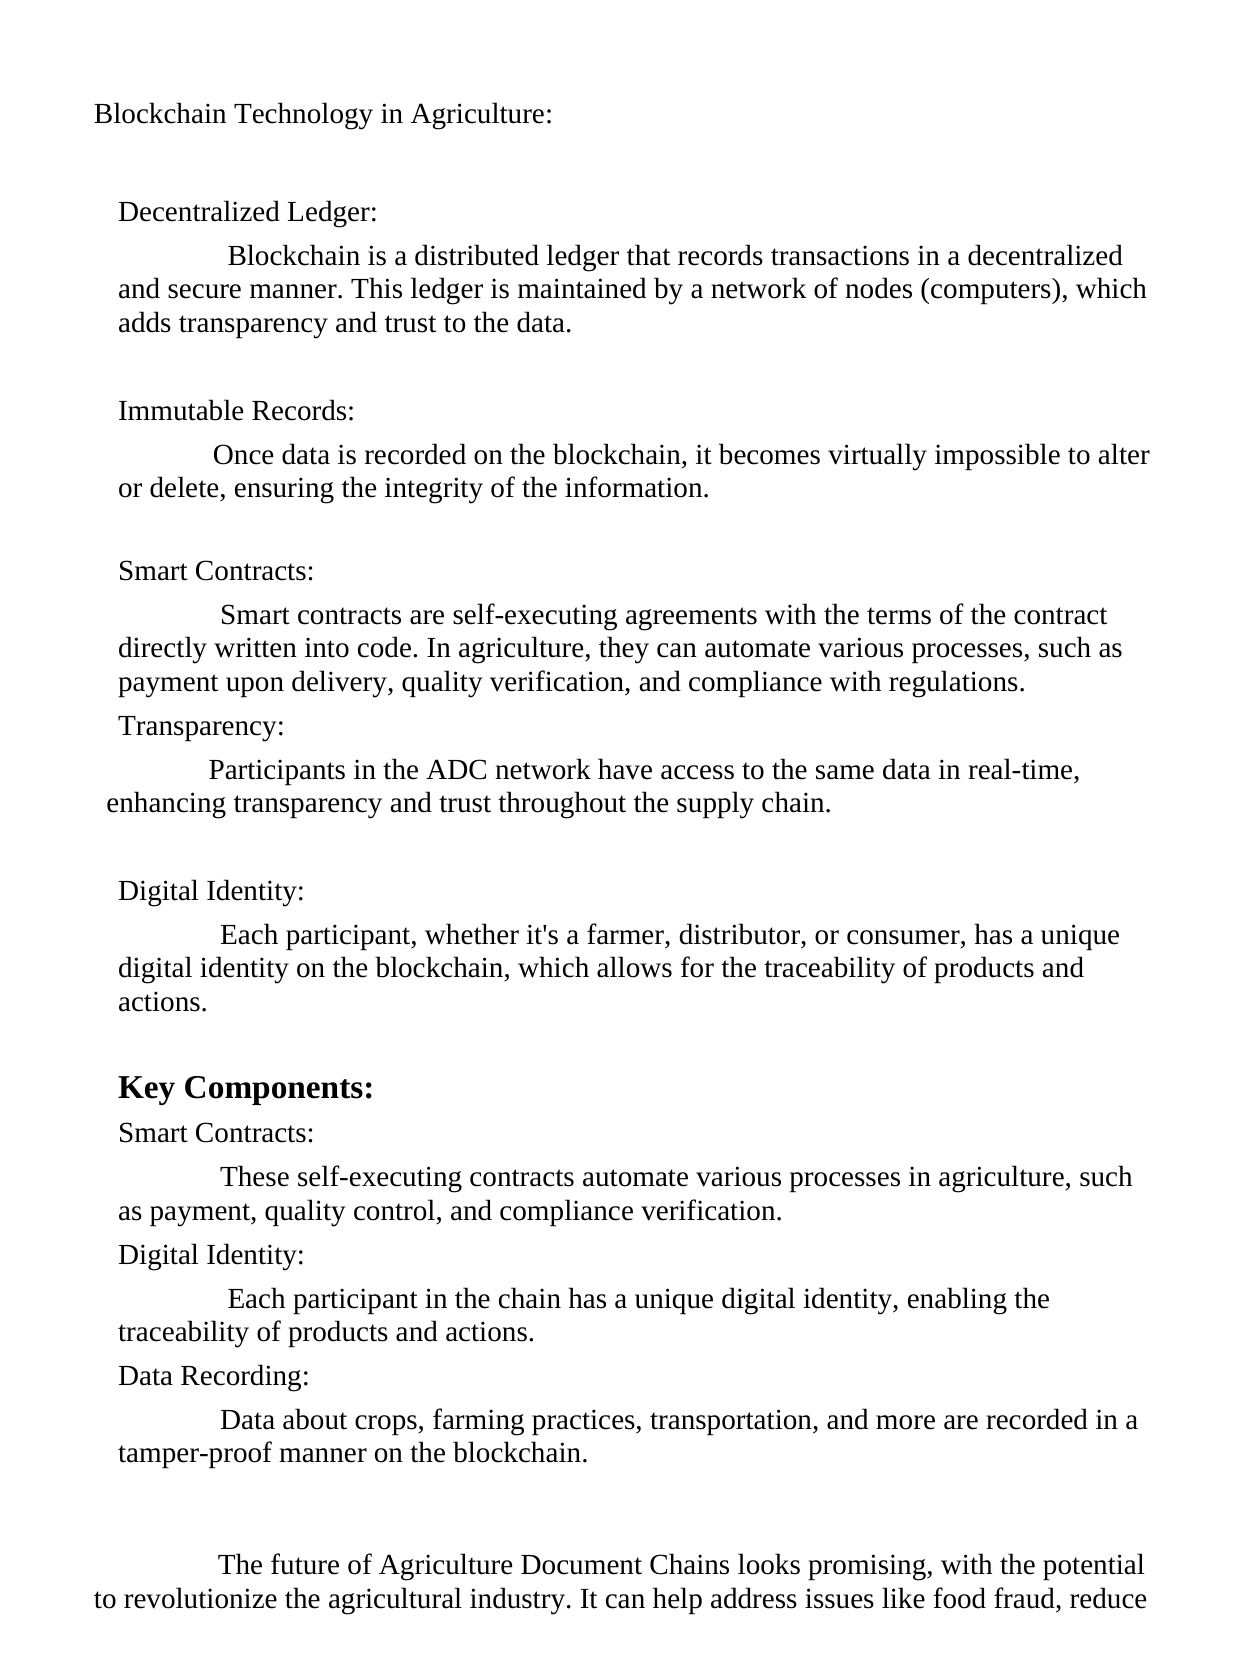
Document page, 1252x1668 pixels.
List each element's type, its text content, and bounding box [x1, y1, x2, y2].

subtitle Once data is recorded on the blockchain, it becomes virtually impossible to alter or delete, ensuring the integrity of the information. [118, 437, 1157, 504]
subtitle Blockchain is a distributed ledger that records transactions in a decentralized and secure manner. This ledger is maintained by a network of nodes (computers), which adds transparency and trust to the data. [118, 238, 1157, 339]
subtitle Digital Identity: [118, 873, 1157, 907]
subtitle Smart Contracts: [118, 553, 1157, 587]
subtitle Each participant, whether it's a farmer, distributor, or consumer, has a unique digital identity on the blockchain, which allows for the traceability of products and actions. [118, 917, 1157, 1018]
subtitle Participants in the ADC network have access to the same data in real-time, enhancing transparency and trust throughout the supply chain. [106, 752, 1157, 819]
subtitle These self-executing contracts automate various processes in agriculture, such as payment, quality control, and compliance verification. [118, 1159, 1157, 1227]
subtitle Immutable Records: [118, 393, 1157, 426]
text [94, 96, 1157, 129]
subtitle Smart contracts are self-executing agreements with the terms of the contract directly written into code. In agriculture, they can automate various processes, such as payment upon delivery, quality verification, and compliance with regulations. [118, 597, 1157, 698]
subtitle Key Components: [118, 1067, 1157, 1105]
subtitle Transparency: [118, 708, 1157, 742]
subtitle Decentralized Ledger: [118, 194, 1157, 228]
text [94, 1547, 1157, 1614]
subtitle Data about crops, farming practices, transportation, and more are recorded in a tamper-proof manner on the blockchain. [118, 1402, 1157, 1469]
subtitle Smart Contracts: [118, 1116, 1157, 1149]
subtitle Each participant in the chain has a unique digital identity, enabling the traceability of products and actions. [118, 1281, 1157, 1348]
subtitle Digital Identity: [118, 1237, 1157, 1270]
subtitle Data Recording: [118, 1358, 1157, 1392]
